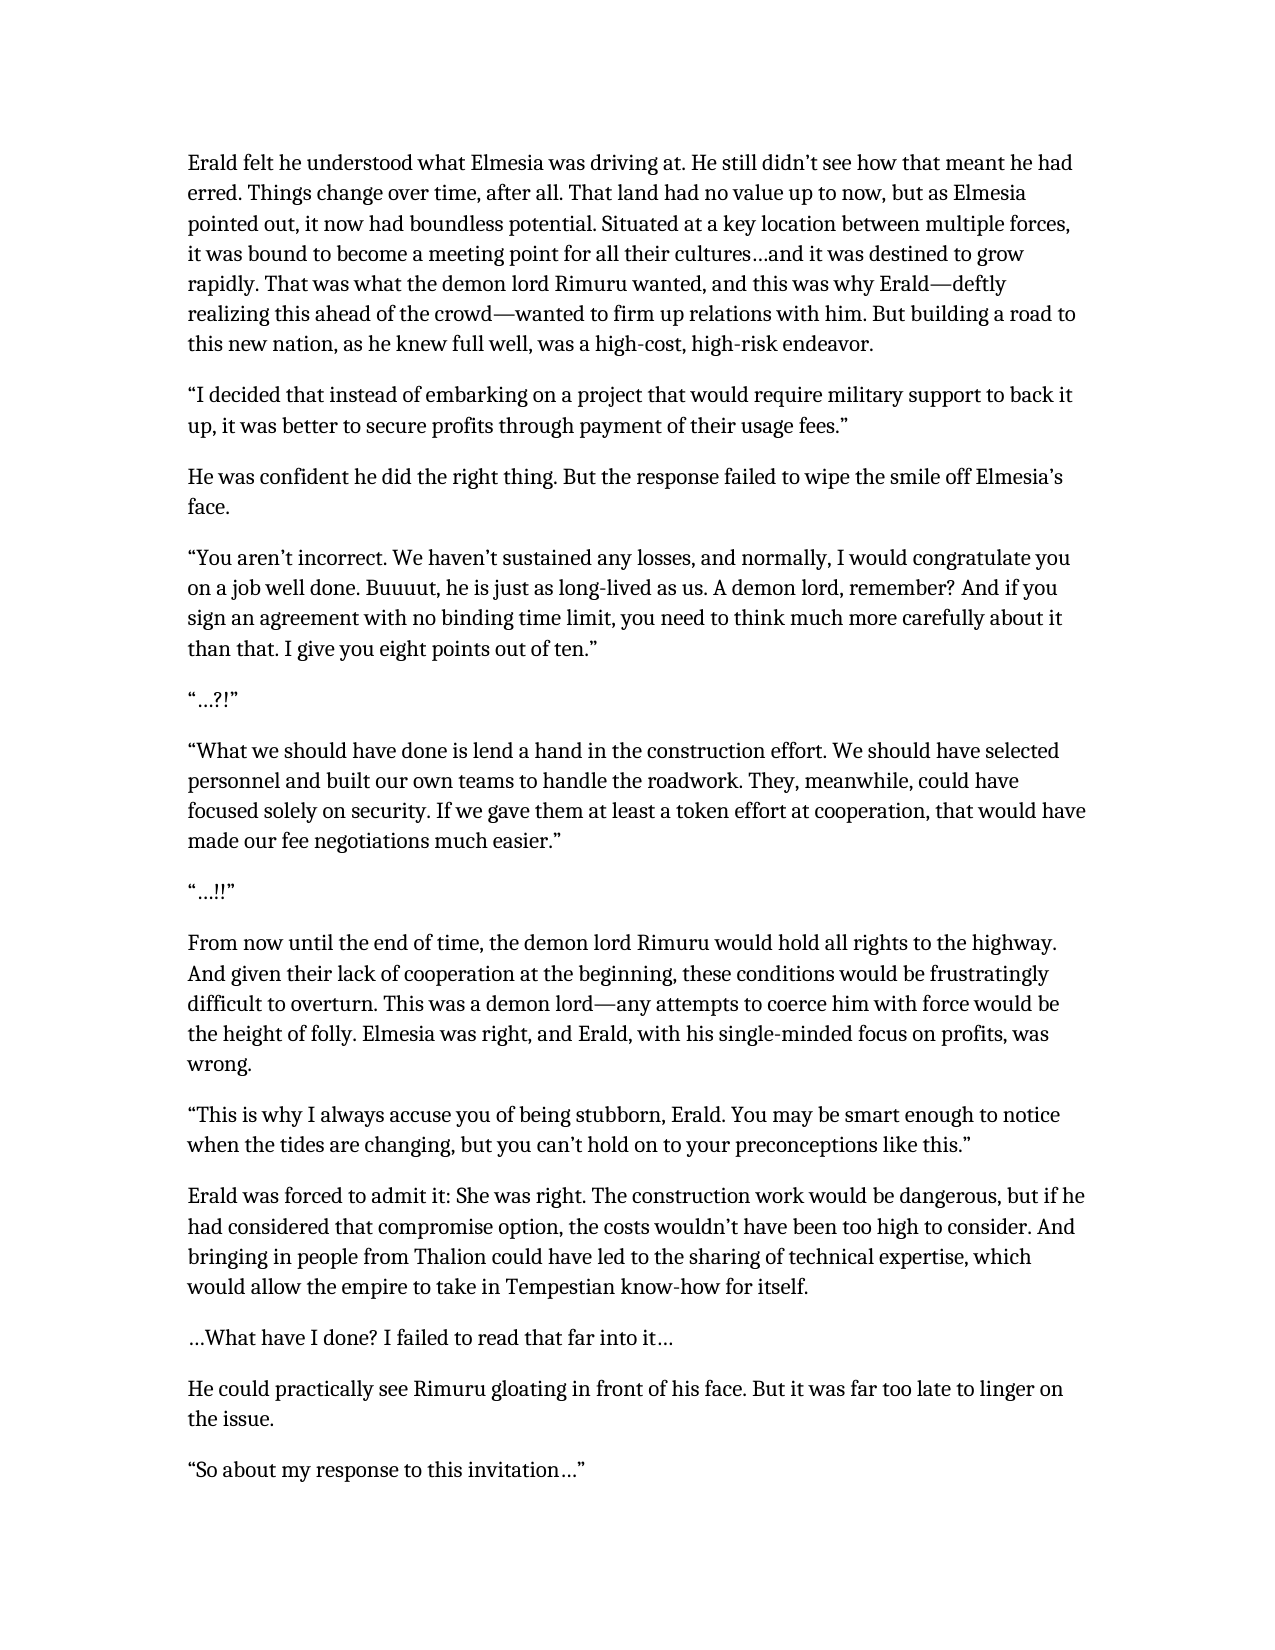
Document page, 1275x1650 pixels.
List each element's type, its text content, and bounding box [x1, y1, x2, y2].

text “So about my response to this invitation…” [187, 1457, 1087, 1484]
text “…!!” [187, 879, 1087, 906]
text Erald felt he understood what Elmesia was driving at. He still didn’t see how that meant he had erred. Things change over time, after all. That land had no value up to now, but as Elmesia pointed out, it now had boundless potential. Situated at a key location between multiple forces, it was bound to become a meeting point for all their cultures…and it was destined to grow rapidly. That was what the demon lord Rimuru wanted, and this was why Erald—deftly realizing this ahead of the crowd—wanted to firm up relations with him. But building a road to this new nation, as he knew full well, was a high-cost, high-risk endeavor. [187, 150, 1087, 358]
text “What we should have done is lend a hand in the construction effort. We should have selected personnel and built our own teams to handle the roadwork. They, meanwhile, could have focused solely on security. If we gave them at least a token effort at cooperation, that would have made our fee negotiations much easier.” [187, 737, 1087, 854]
text …What have I done? I failed to read that far into it… [187, 1325, 1087, 1351]
text From now until the end of time, the demon lord Rimuru would hold all rights to the highway. And given their lack of cooperation at the beginning, these conditions would be frustratingly difficult to overturn. This was a demon lord—any attempts to coerce him with force would be the height of folly. Elmesia was right, and Erald, with his single-minded focus on profits, was wrong. [187, 930, 1087, 1077]
text “I decided that instead of embarking on a project that would require military support to back it up, it was better to secure profits through payment of their usage fees.” [187, 382, 1087, 439]
text Erald was forced to admit it: She was right. The construction work would be dangerous, but if he had considered that compromise option, the costs wouldn’t have been too high to consider. And bringing in people from Thalion could have led to the sharing of technical expertise, which would allow the empire to take in Tempestian know-how for itself. [187, 1183, 1087, 1300]
text He was confident he did the right thing. But the response failed to wipe the smile off Elmesia’s face. [187, 463, 1087, 520]
text “…?!” [187, 686, 1087, 713]
text “You aren’t incorrect. We haven’t sustained any losses, and normally, I would congratulate you on a job well done. Buuuut, he is just as long-lived as us. A demon lord, remember? And if you sign an agreement with no binding time limit, you need to think much more carefully about it than that. I give you eight points out of ten.” [187, 545, 1087, 662]
text “This is why I always accuse you of being stubborn, Erald. You may be smart enough to notice when the tides are changing, but you can’t hold on to your preconceptions like this.” [187, 1102, 1087, 1159]
text He could practically see Rimuru gloating in front of his face. But it was far too late to linger on the issue. [187, 1376, 1087, 1433]
